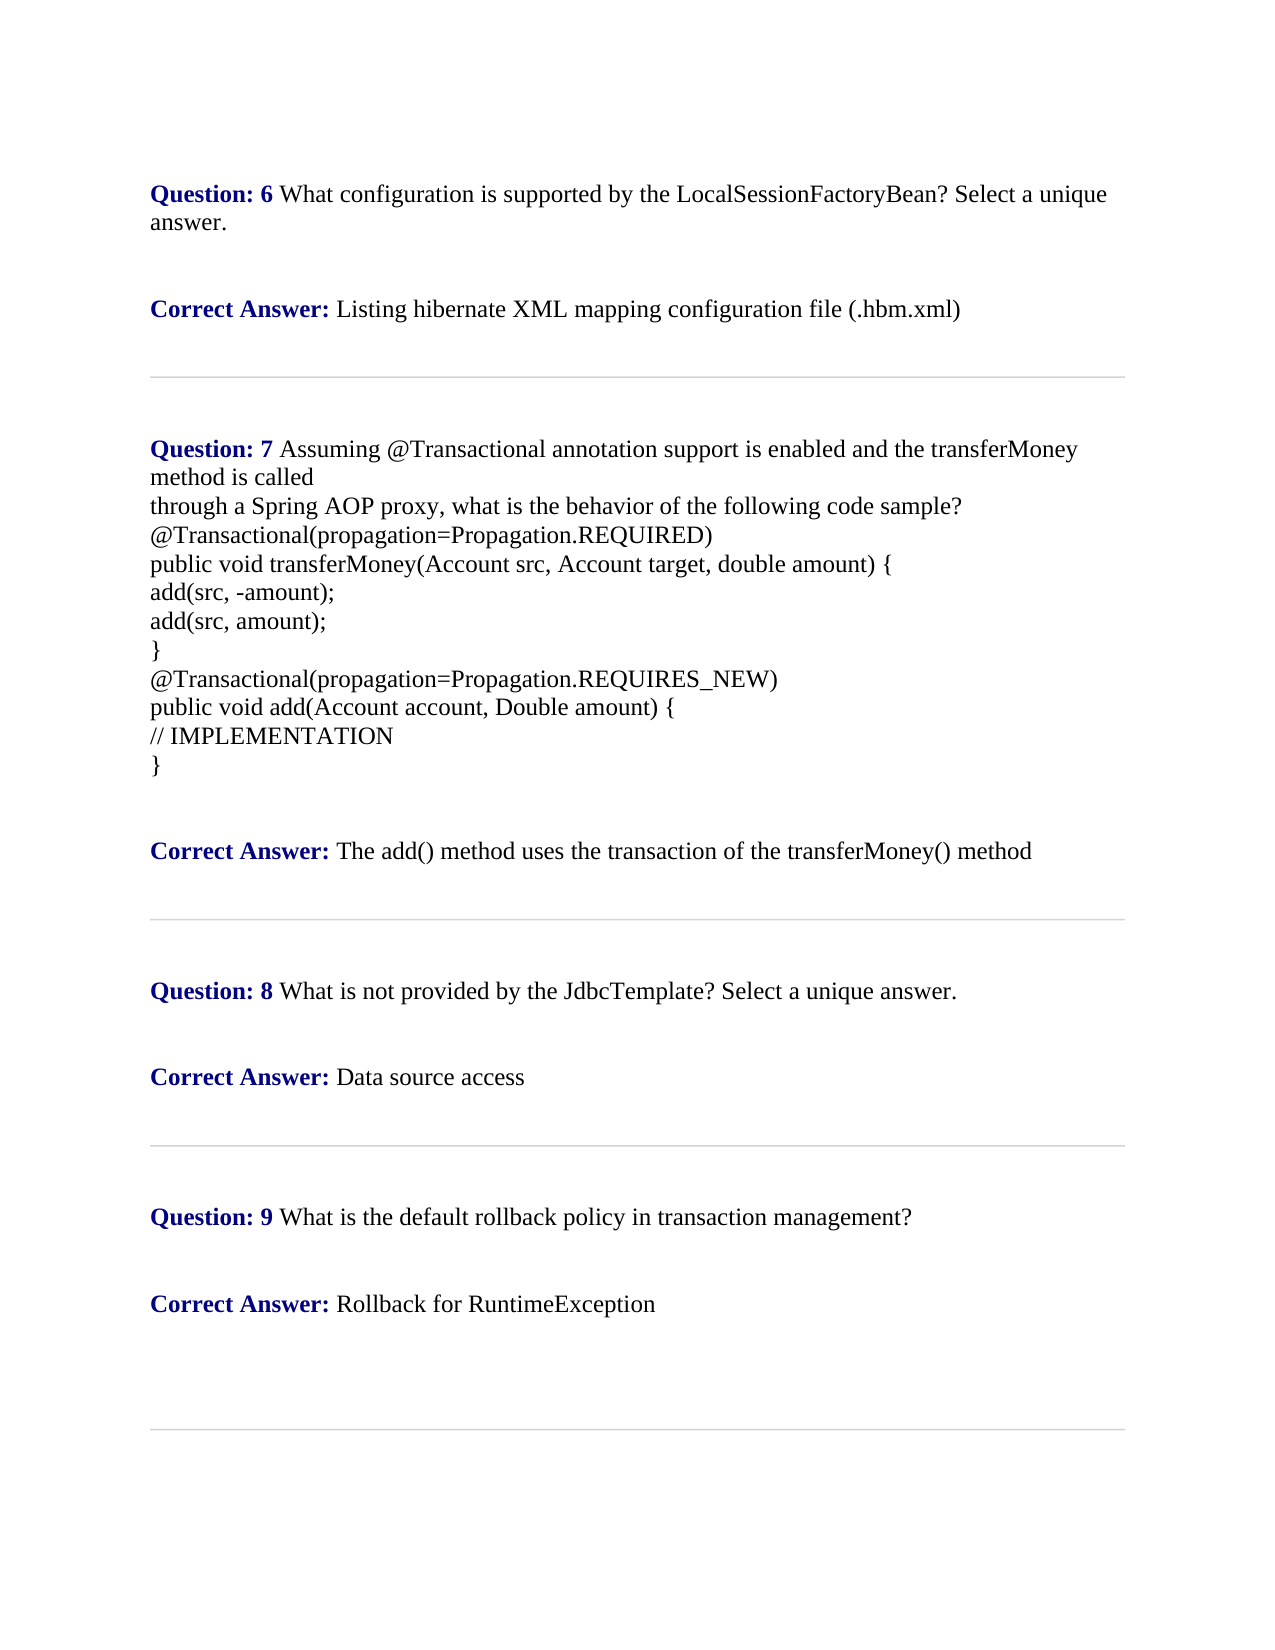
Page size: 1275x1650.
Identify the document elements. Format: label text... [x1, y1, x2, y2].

text Question: 8 What is not provided by the JdbcTemplate? Select a unique answer. Correct Answer: Data source access [150, 947, 1125, 1120]
text Question: 6 What configuration is supported by the LocalSessionFactoryBean? Select a unique answer. Correct Answer: Listing hibernate XML mapping configuration file (.hbm.xml) [150, 150, 1125, 351]
text Question: 7 Assuming @Transactional annotation support is enabled and the transferMoney method is called through a Spring AOP proxy, what is the behavior of the following code sample? @Transactional(propagation=Propagation.REQUIRED) public void transferMoney(Account src, Account target, double amount) { add(src, -amount); add(src, amount); } @Transactional(propagation=Propagation.REQUIRES_NEW) public void add(Account account, Double amount) { // IMPLEMENTATION } Correct Answer: The add() method uses the transaction of the transferMoney() method [150, 405, 1125, 894]
text Question: 9 What is the default rollback policy in transaction management? Correct Answer: Rollback for RuntimeException [150, 1174, 1125, 1346]
